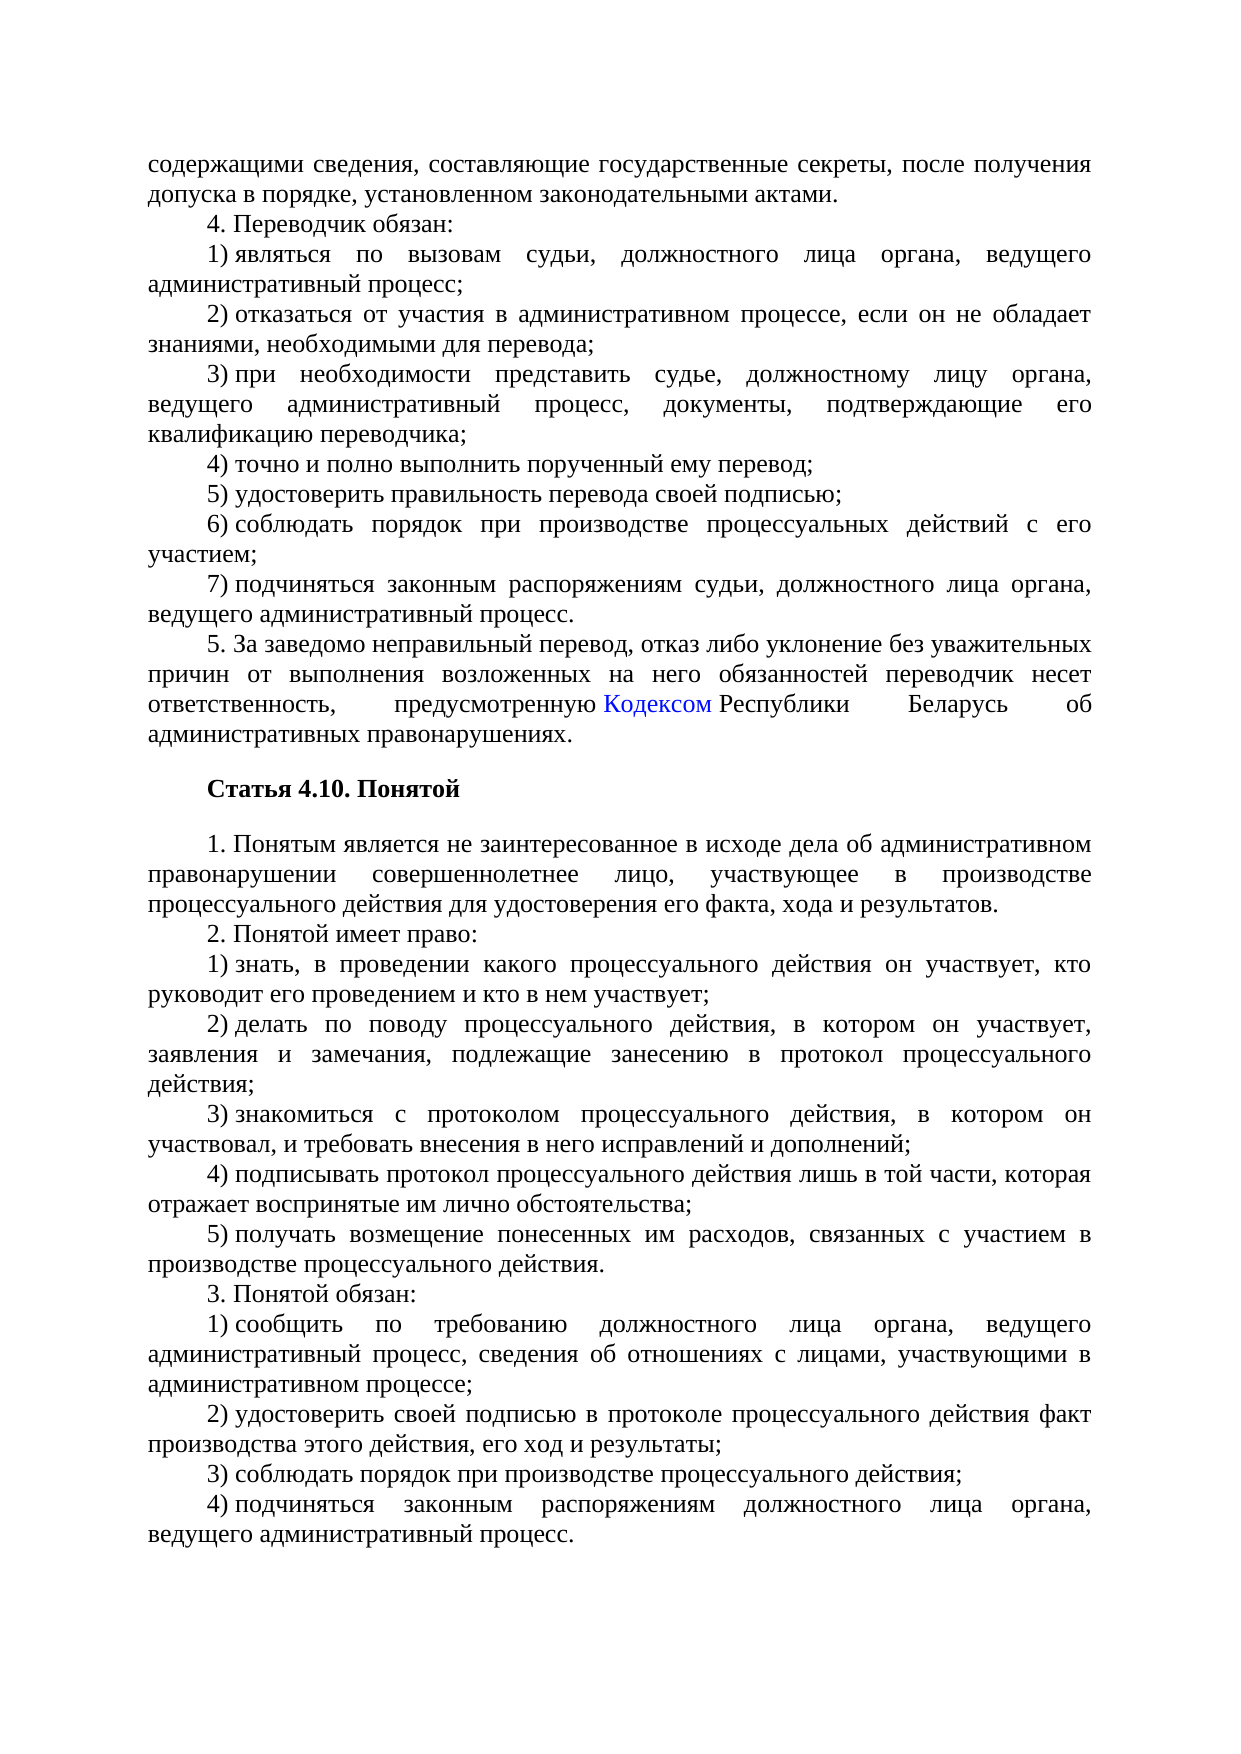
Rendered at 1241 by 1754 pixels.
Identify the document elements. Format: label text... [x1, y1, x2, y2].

text 2) отказаться от участия в административном процессе, если он не обладает знаниями, необходимыми для перевода; [148, 298, 1093, 358]
text 1) являться по вызовам судьи, должностного лица органа, ведущего административный процесс; [148, 238, 1093, 298]
text Статья 4.10. Понятой [207, 773, 1093, 803]
text 5) получать возмещение понесенных им расходов, связанных с участием в производстве процессуального действия. [148, 1218, 1093, 1278]
text 3) соблюдать порядок при производстве процессуального действия; [148, 1458, 1093, 1488]
text 3) при необходимости представить судье, должностному лицу органа, ведущего административный процесс, документы, подтверждающие его квалификацию переводчика; [148, 358, 1093, 448]
text 1. Понятым является не заинтересованное в исходе дела об административном правонарушении совершеннолетнее лицо, участвующее в производстве процессуального действия для удостоверения его факта, хода и результатов. [148, 828, 1093, 918]
text 5. За заведомо неправильный перевод, отказ либо уклонение без уважительных причин от выполнения возложенных на него обязанностей переводчик несет ответственность, предусмотренную Кодексом Республики Беларусь об административных правонарушениях. [148, 628, 1093, 748]
text 1) знать, в проведении какого процессуального действия он участвует, кто руководит его проведением и кто в нем участвует; [148, 948, 1093, 1008]
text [148, 148, 1093, 208]
text 4) подчиняться законным распоряжениям должностного лица органа, ведущего административный процесс. [148, 1488, 1093, 1548]
text 7) подчиняться законным распоряжениям судьи, должностного лица органа, ведущего административный процесс. [148, 568, 1093, 628]
text 2. Понятой имеет право: [148, 918, 1093, 948]
text 3) знакомиться с протоколом процессуального действия, в котором он участвовал, и требовать внесения в него исправлений и дополнений; [148, 1098, 1093, 1158]
text 3. Понятой обязан: [148, 1278, 1093, 1308]
text 2) делать по поводу процессуального действия, в котором он участвует, заявления и замечания, подлежащие занесению в протокол процессуального действия; [148, 1008, 1093, 1098]
text 5) удостоверить правильность перевода своей подписью; [148, 478, 1093, 508]
text 4. Переводчик обязан: [148, 208, 1093, 238]
text 2) удостоверить своей подписью в протоколе процессуального действия факт производства этого действия, его ход и результаты; [148, 1398, 1093, 1458]
text 4) точно и полно выполнить порученный ему перевод; [148, 448, 1093, 478]
text 4) подписывать протокол процессуального действия лишь в той части, которая отражает воспринятые им лично обстоятельства; [148, 1158, 1093, 1218]
text 1) сообщить по требованию должностного лица органа, ведущего административный процесс, сведения об отношениях с лицами, участвующими в административном процессе; [148, 1308, 1093, 1398]
text 6) соблюдать порядок при производстве процессуальных действий с его участием; [148, 508, 1093, 568]
